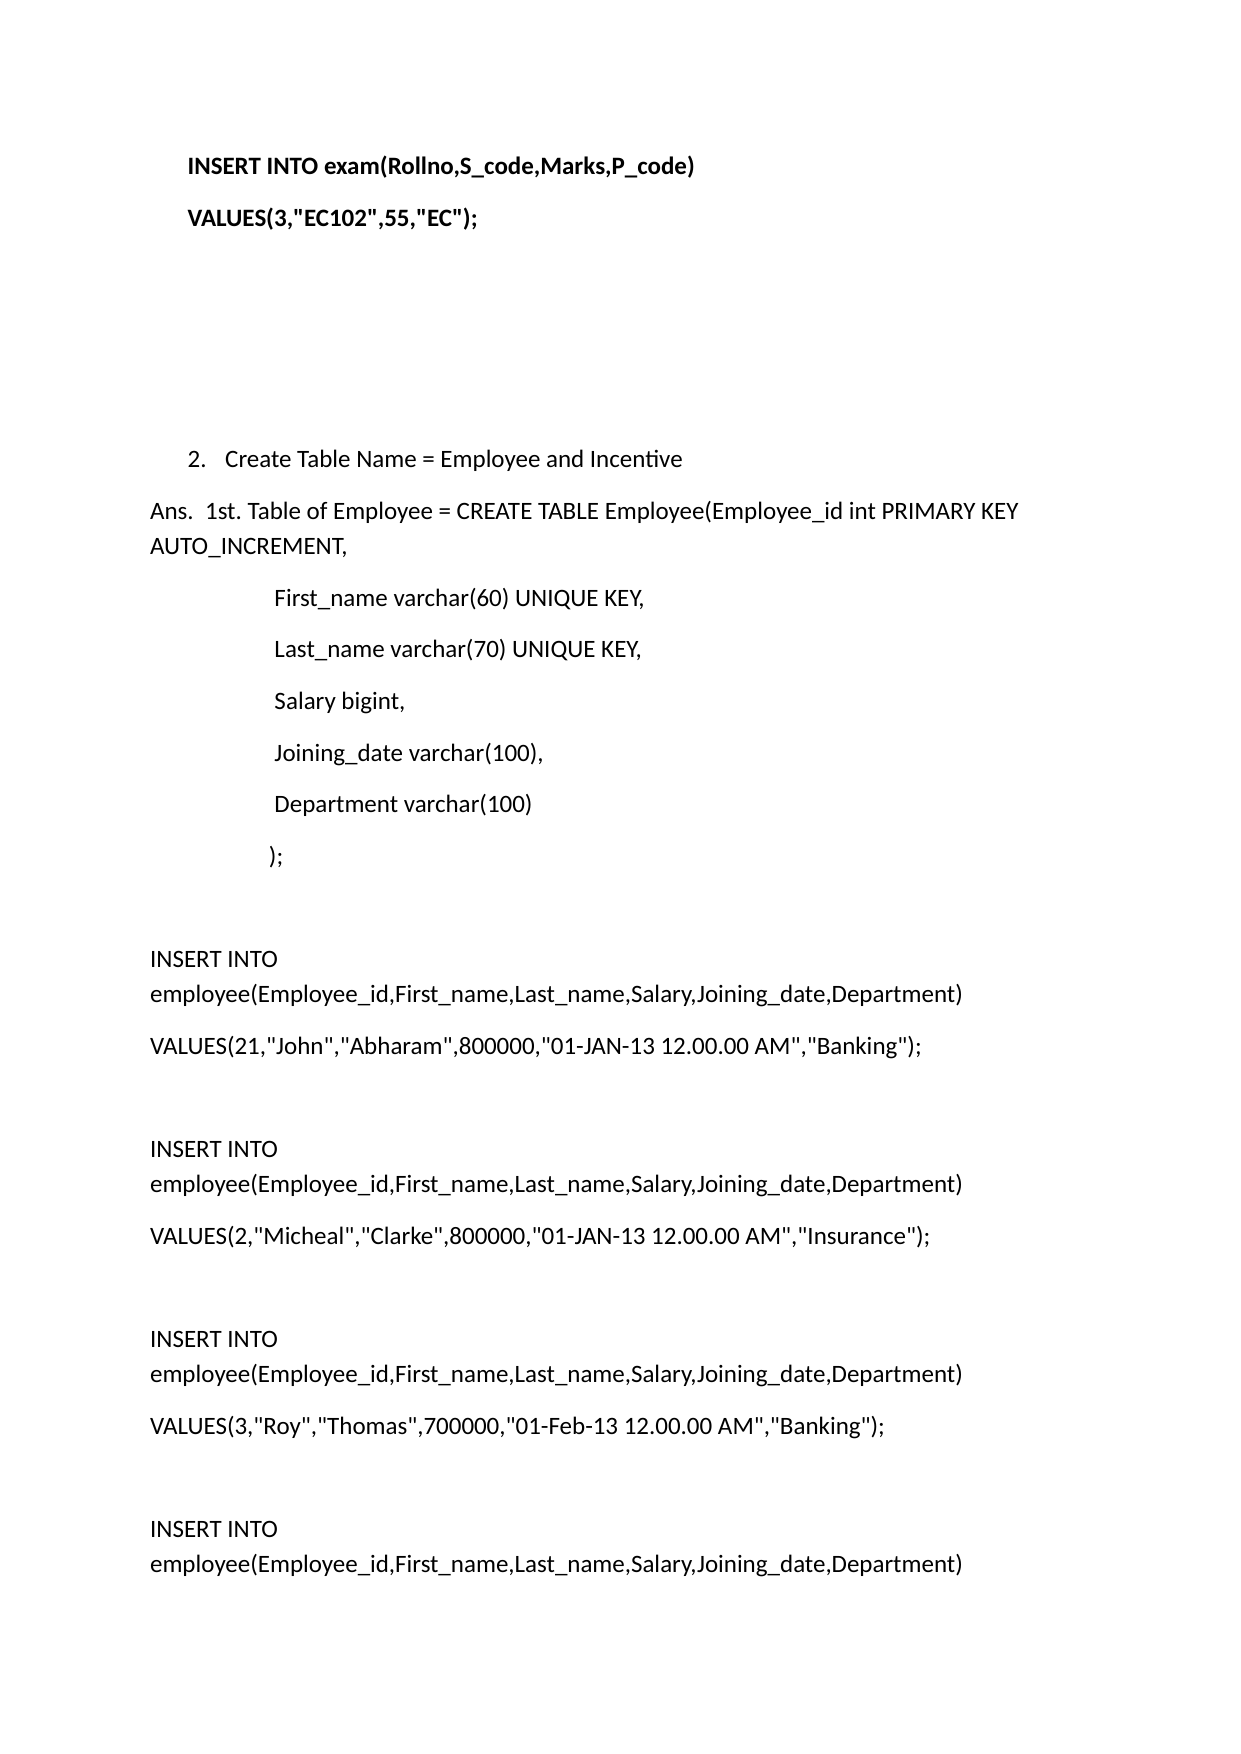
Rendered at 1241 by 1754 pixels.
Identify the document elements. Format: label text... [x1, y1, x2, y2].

text INSERT INTO employee(Employee_id,First_name,Last_name,Salary,Joining_date,Department) [150, 1133, 1090, 1199]
text INSERT INTO employee(Employee_id,First_name,Last_name,Salary,Joining_date,Department) [150, 1323, 1090, 1389]
text VALUES(3,"EC102",55,"EC"); [187, 202, 1090, 232]
text Salary bigint, [150, 685, 1090, 716]
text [187, 150, 1090, 181]
text Department varchar(100) [150, 788, 1090, 819]
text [150, 1513, 1090, 1579]
text Ans. 1st. Table of Employee = CREATE TABLE Employee(Employee_id int PRIMARY KEY AUTO_INCREMENT, [150, 495, 1090, 561]
text INSERT INTO employee(Employee_id,First_name,Last_name,Salary,Joining_date,Department) [150, 943, 1090, 1009]
text First_name varchar(60) UNIQUE KEY, [150, 582, 1090, 612]
text VALUES(21,"John","Abharam",800000,"01-JAN-13 12.00.00 AM","Banking"); [150, 1030, 1090, 1061]
text Last_name varchar(70) UNIQUE KEY, [150, 633, 1090, 664]
text ); [150, 840, 1090, 871]
list Create Table Name = Employee and Incentive [187, 443, 1090, 474]
text Joining_date varchar(100), [150, 737, 1090, 767]
text VALUES(3,"Roy","Thomas",700000,"01-Feb-13 12.00.00 AM","Banking"); [150, 1410, 1090, 1441]
text VALUES(2,"Micheal","Clarke",800000,"01-JAN-13 12.00.00 AM","Insurance"); [150, 1220, 1090, 1251]
